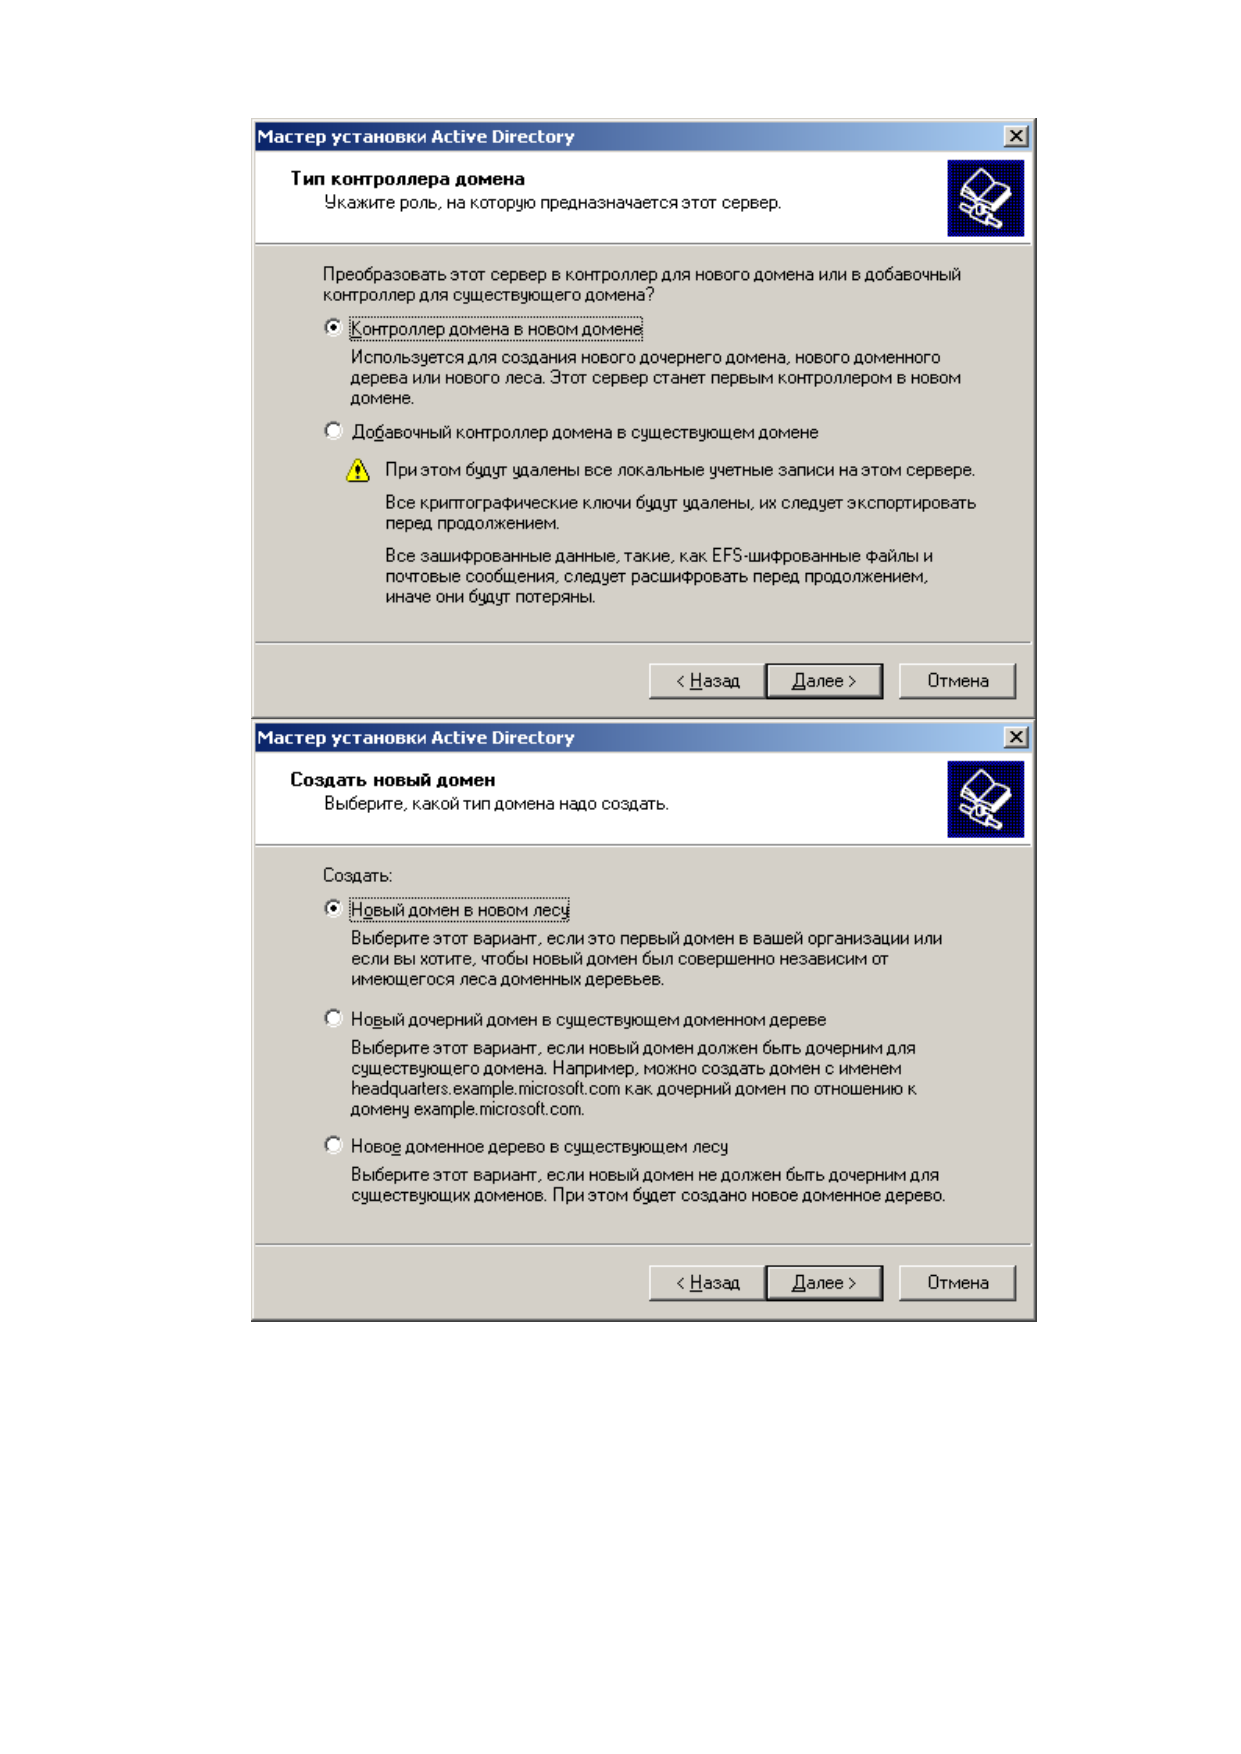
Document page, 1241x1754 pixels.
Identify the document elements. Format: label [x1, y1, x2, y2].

picture [251, 118, 1037, 1322]
